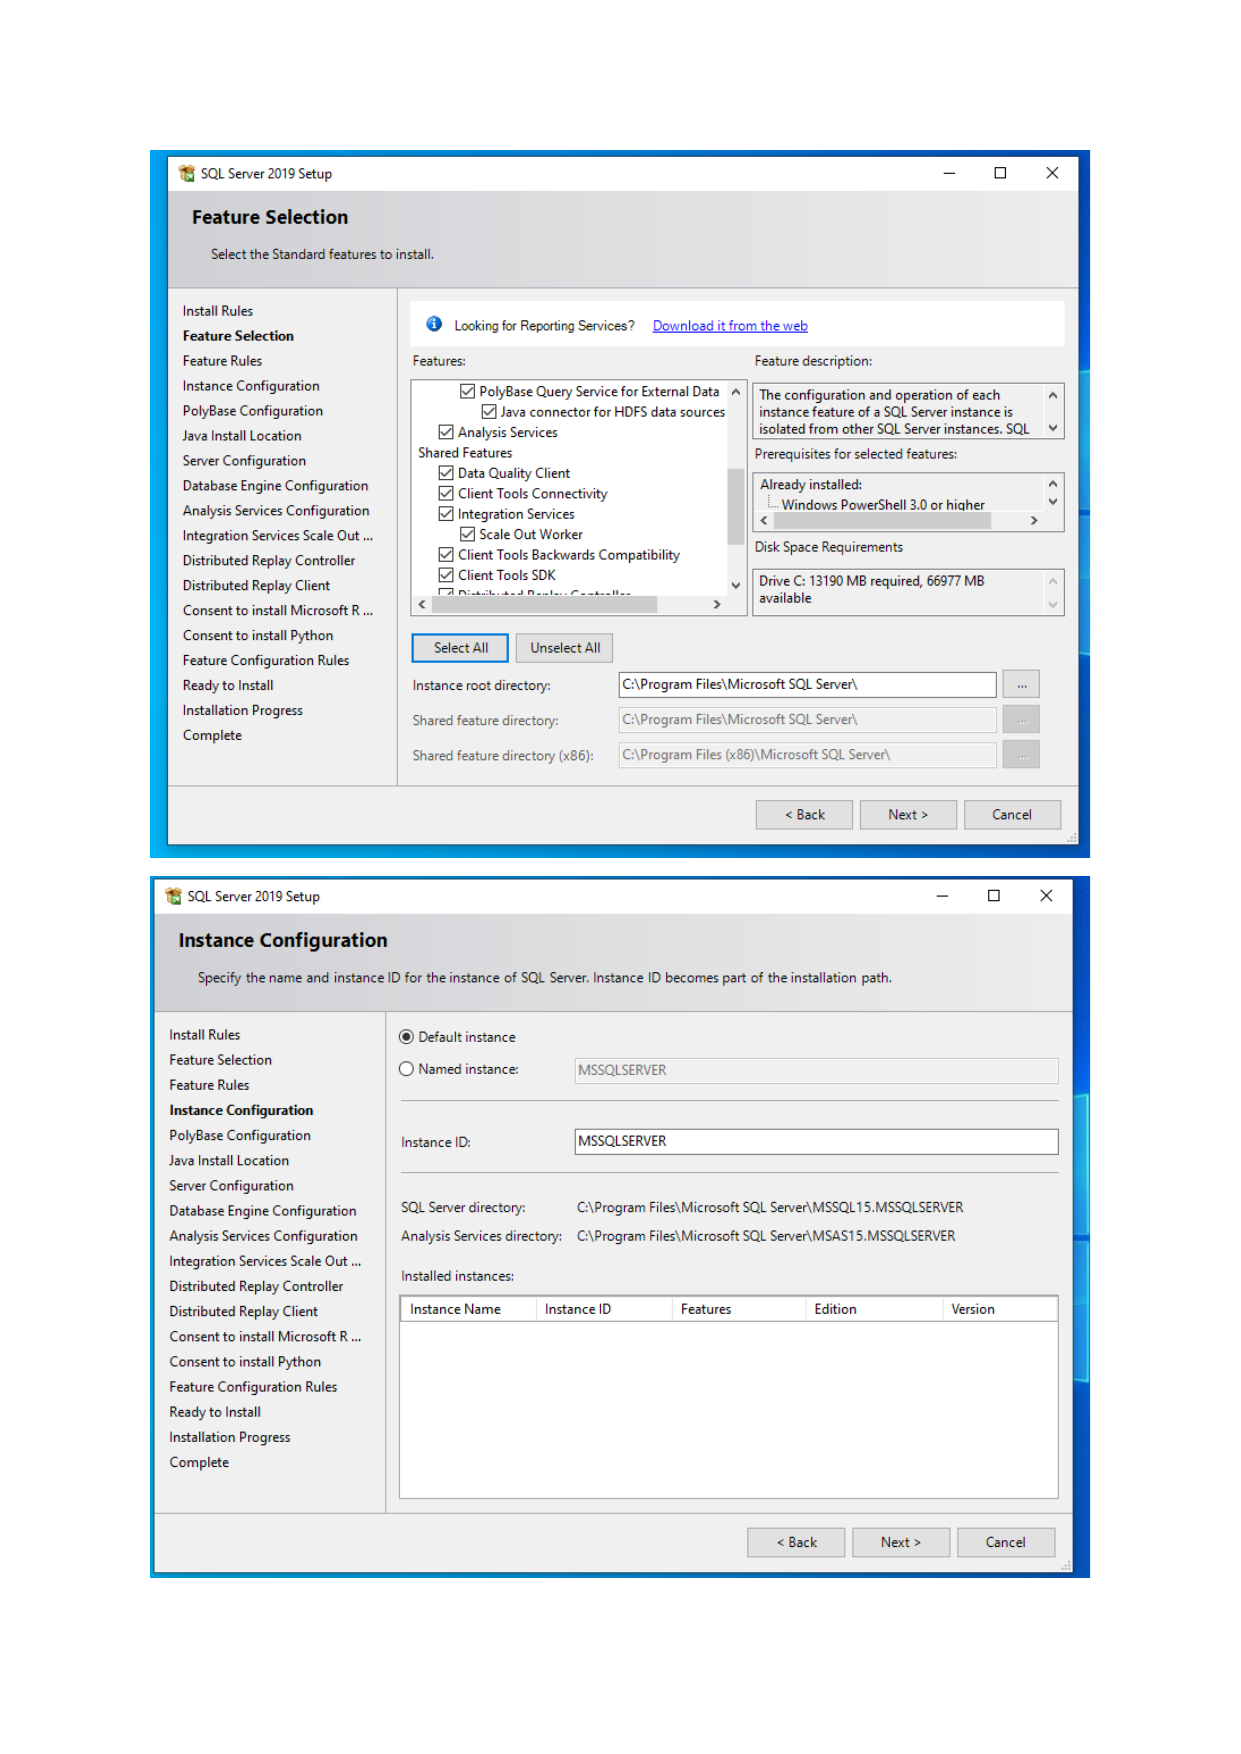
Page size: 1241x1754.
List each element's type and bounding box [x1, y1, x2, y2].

picture [168, 150, 1091, 858]
picture [154, 876, 1091, 1578]
